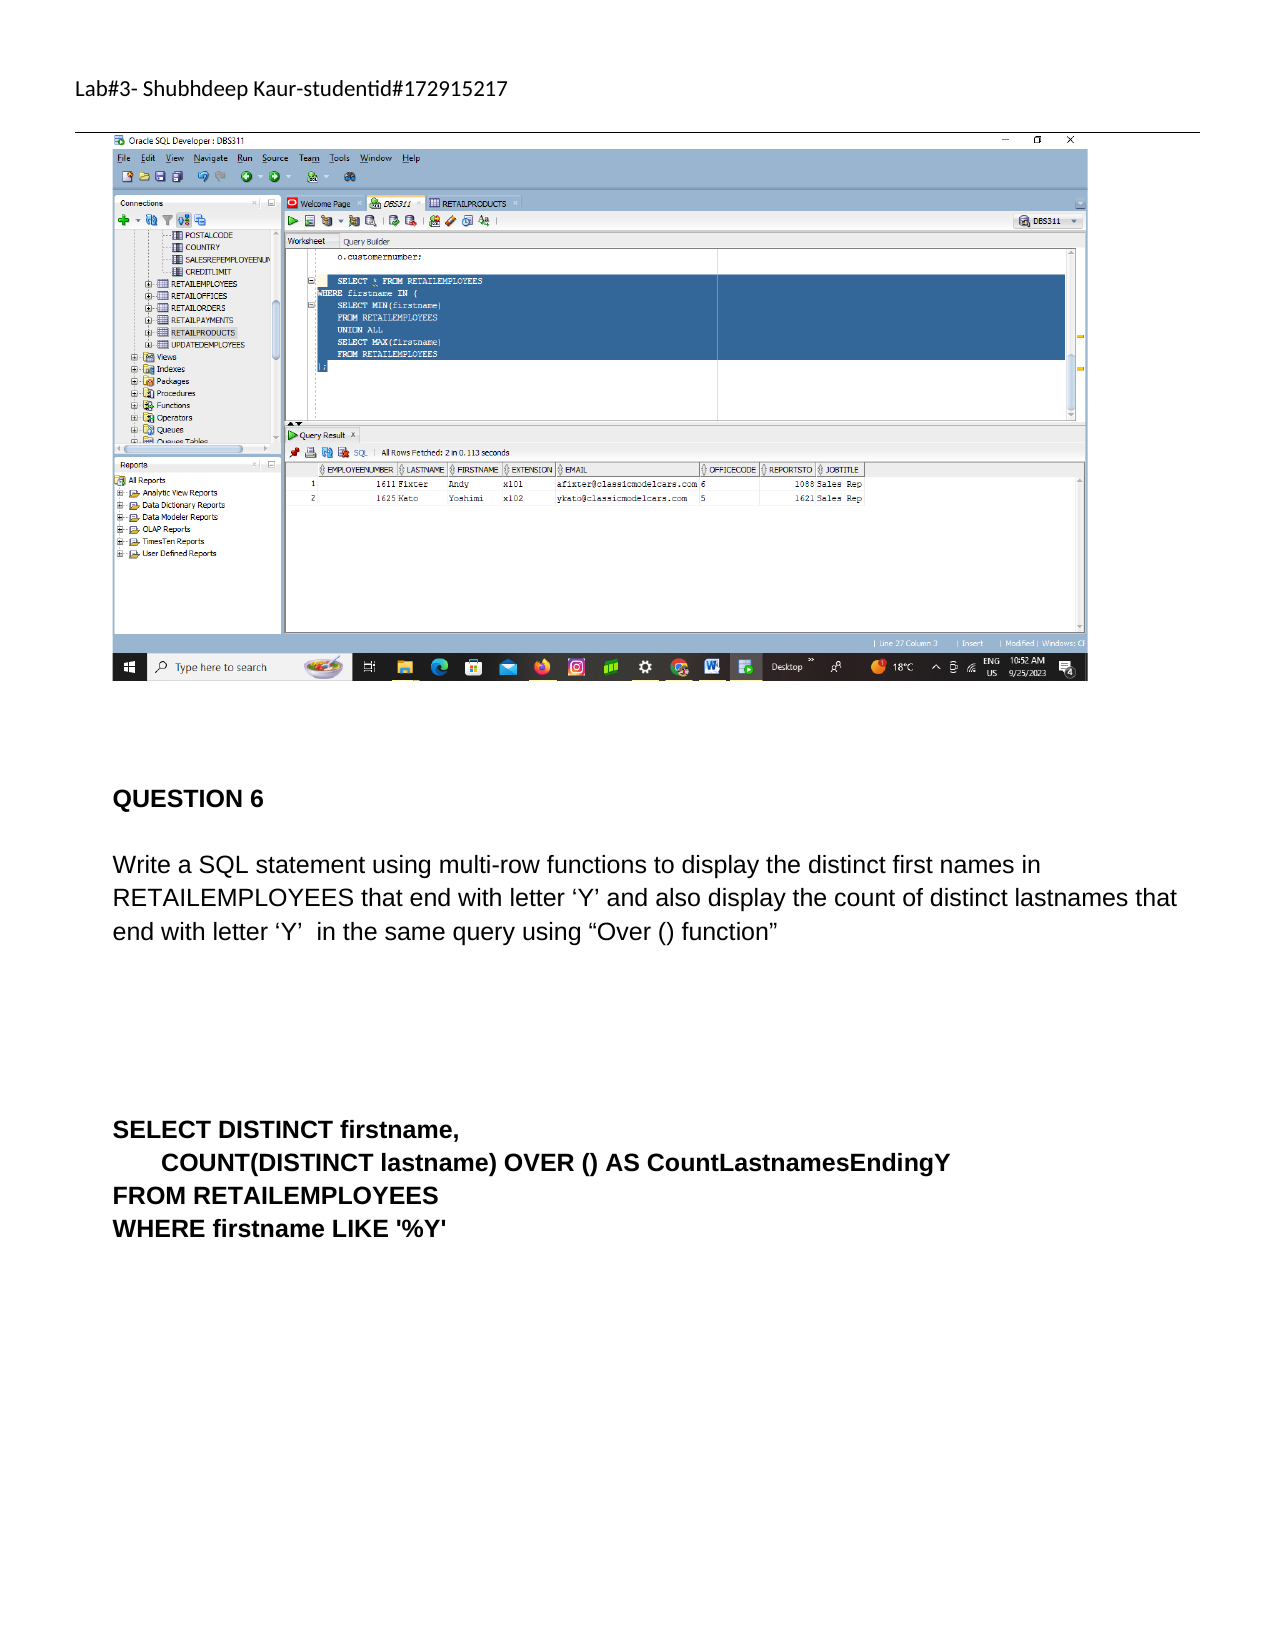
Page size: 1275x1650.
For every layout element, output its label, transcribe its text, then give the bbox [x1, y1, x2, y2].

picture [112, 133, 1088, 681]
text WHERE firstname LIKE '%Y' [112, 1214, 1200, 1242]
text QUESTION 6 [112, 784, 1200, 813]
text FROM RETAILEMPLOYEES [112, 1181, 1200, 1209]
text COUNT(DISTINCT lastname) OVER () AS CountLastnamesEndingY [112, 1148, 1200, 1176]
text Write a SQL statement using multi-row functions to display the distinct first names in RETAILEMPLOYEES that end with letter ‘Y’ and also display the count of distinct lastnames that end with letter ‘Y’ in the same query using “Over () function” [112, 850, 1200, 945]
text SELECT DISTINCT firstname, [112, 1114, 1200, 1143]
